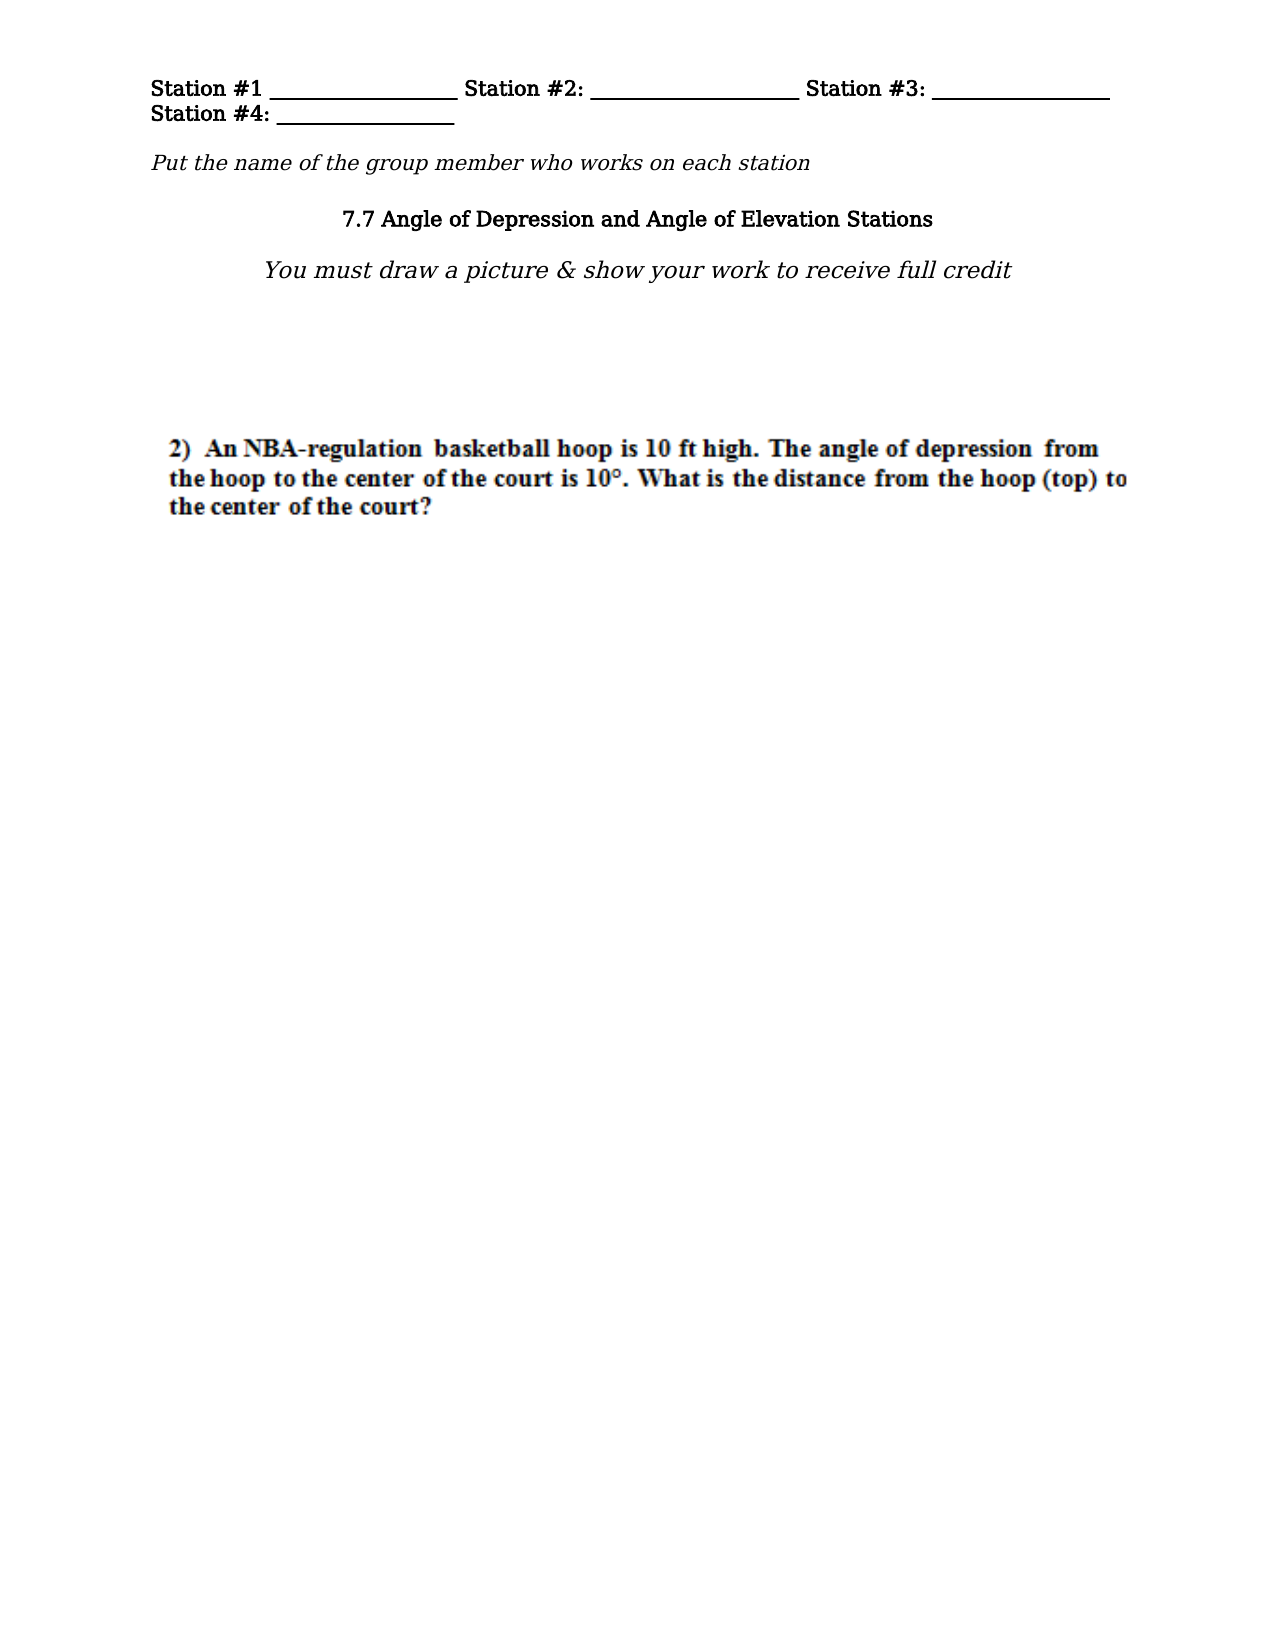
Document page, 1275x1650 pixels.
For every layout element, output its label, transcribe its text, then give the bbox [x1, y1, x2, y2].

picture [121, 418, 1162, 541]
text 7.7 Angle of Depression and Angle of Elevation Stations [150, 206, 1125, 231]
text You must draw a picture & show your work to receive full credit [150, 256, 1125, 283]
